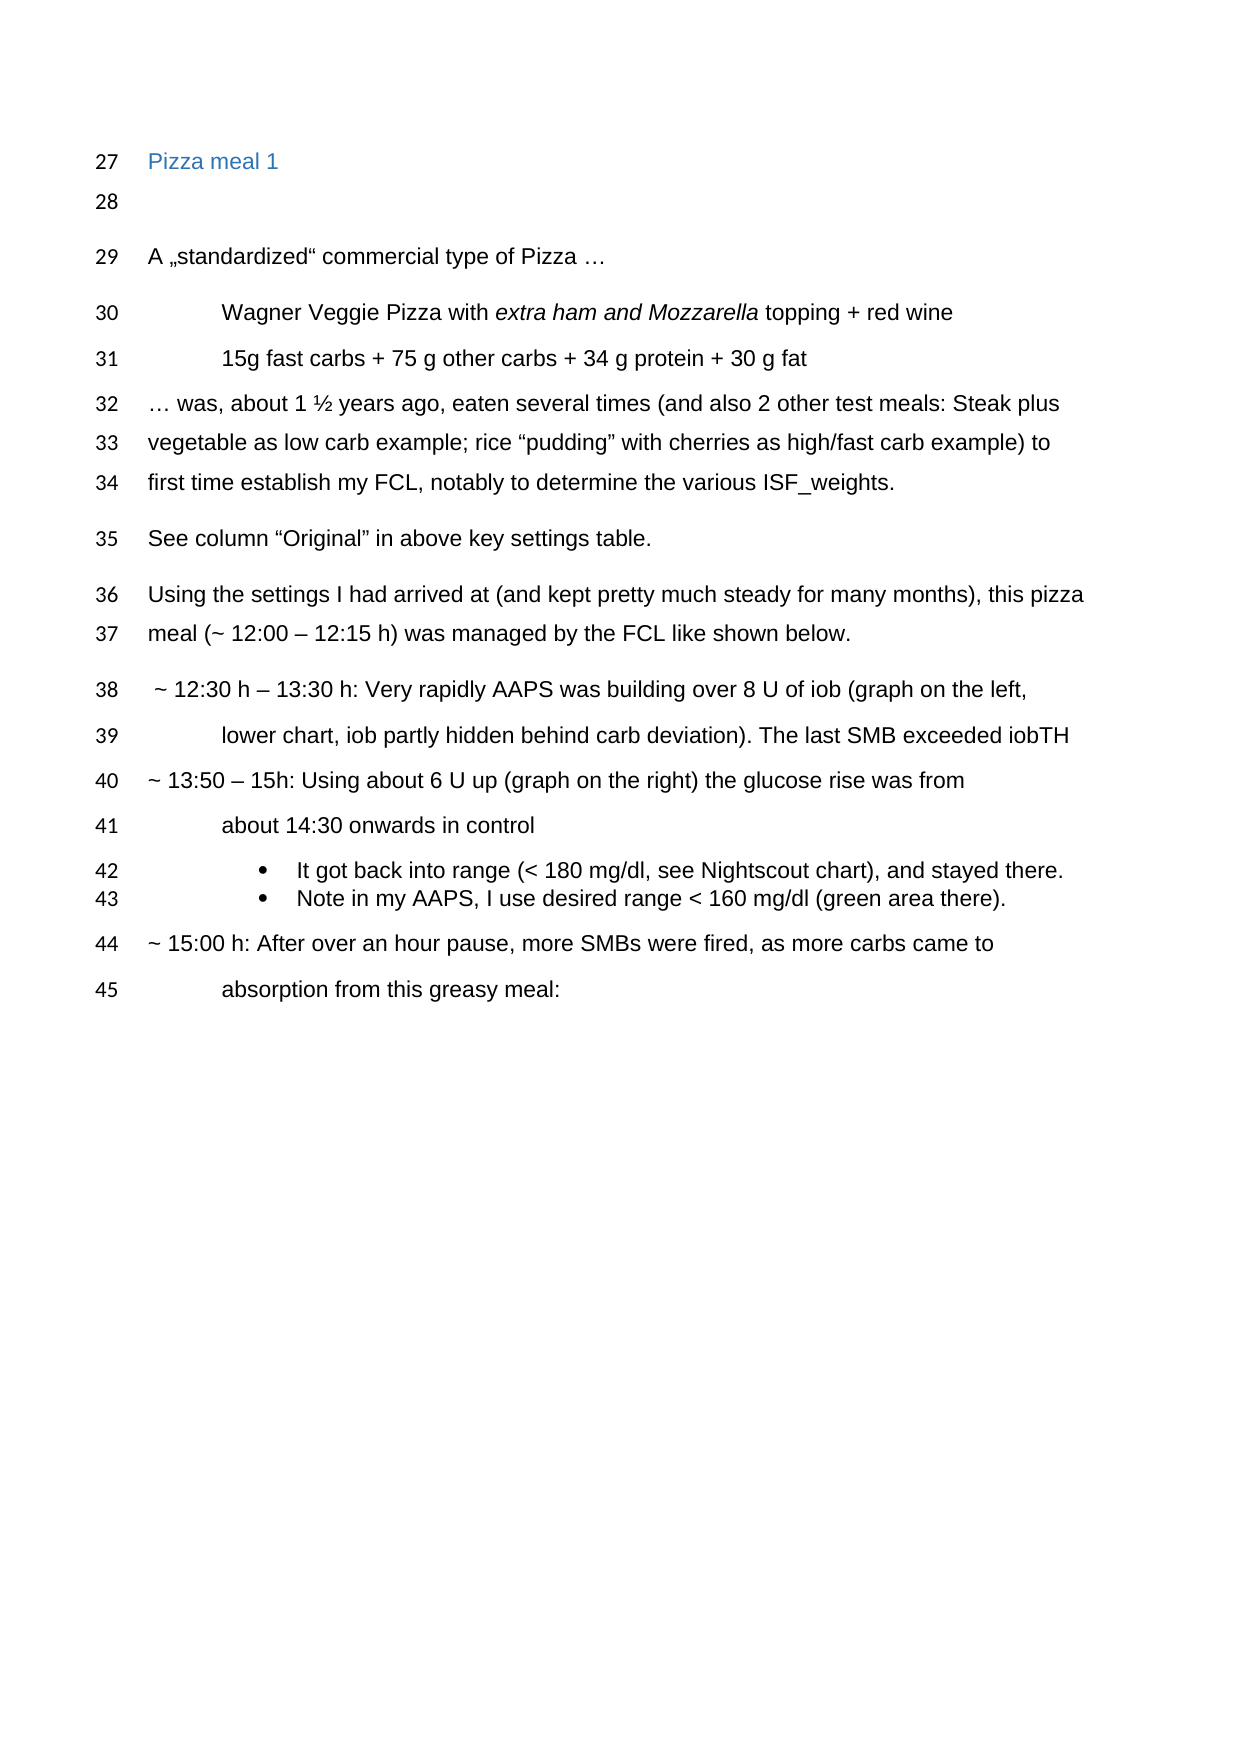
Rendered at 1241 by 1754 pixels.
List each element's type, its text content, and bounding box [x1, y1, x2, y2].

list It got back into range (< 180 mg/dl, see Nightscout chart), and stayed there. [259, 857, 1093, 883]
text See column “Original” in above key settings table. [148, 525, 1093, 551]
text ~ 15:00 h: After over an hour pause, more SMBs were fired, as more carbs came to [148, 930, 1093, 957]
text Wagner Veggie Pizza with extra ham and Mozzarella topping + red wine [221, 299, 1093, 326]
text Using the settings I had arrived at (and kept pretty much steady for many months), this pizza meal (~ 12:00 – 12:15 h) was managed by the FCL like shown below. [148, 581, 1093, 647]
text absorption from this greasy meal: [221, 976, 1093, 1002]
text A „standardized“ commercial type of Pizza … [148, 243, 1093, 269]
text about 14:30 onwards in control [221, 812, 1093, 838]
text Pizza meal 1 [148, 148, 1093, 174]
text ~ 12:30 h – 13:30 h: Very rapidly AAPS was building over 8 U of iob (graph on the left, [148, 676, 1093, 703]
text 15g fast carbs + 75 g other carbs + 34 g protein + 30 g fat [221, 344, 1093, 371]
text ~ 13:50 – 15h: Using about 6 U up (graph on the right) the glucose rise was from [148, 767, 1093, 793]
list Note in my AAPS, I use desired range < 160 mg/dl (green area there). [259, 885, 1093, 912]
text … was, about 1 ½ years ago, eaten several times (and also 2 other test meals: Steak plus vegetable as low carb example; rice “pudding” with cherries as high/fast carb example) to first time establish my FCL, notably to determine the various ISF_weights. [148, 389, 1093, 495]
text lower chart, iob partly hidden behind carb deviation). The last SMB exceeded iobTH [221, 722, 1093, 748]
